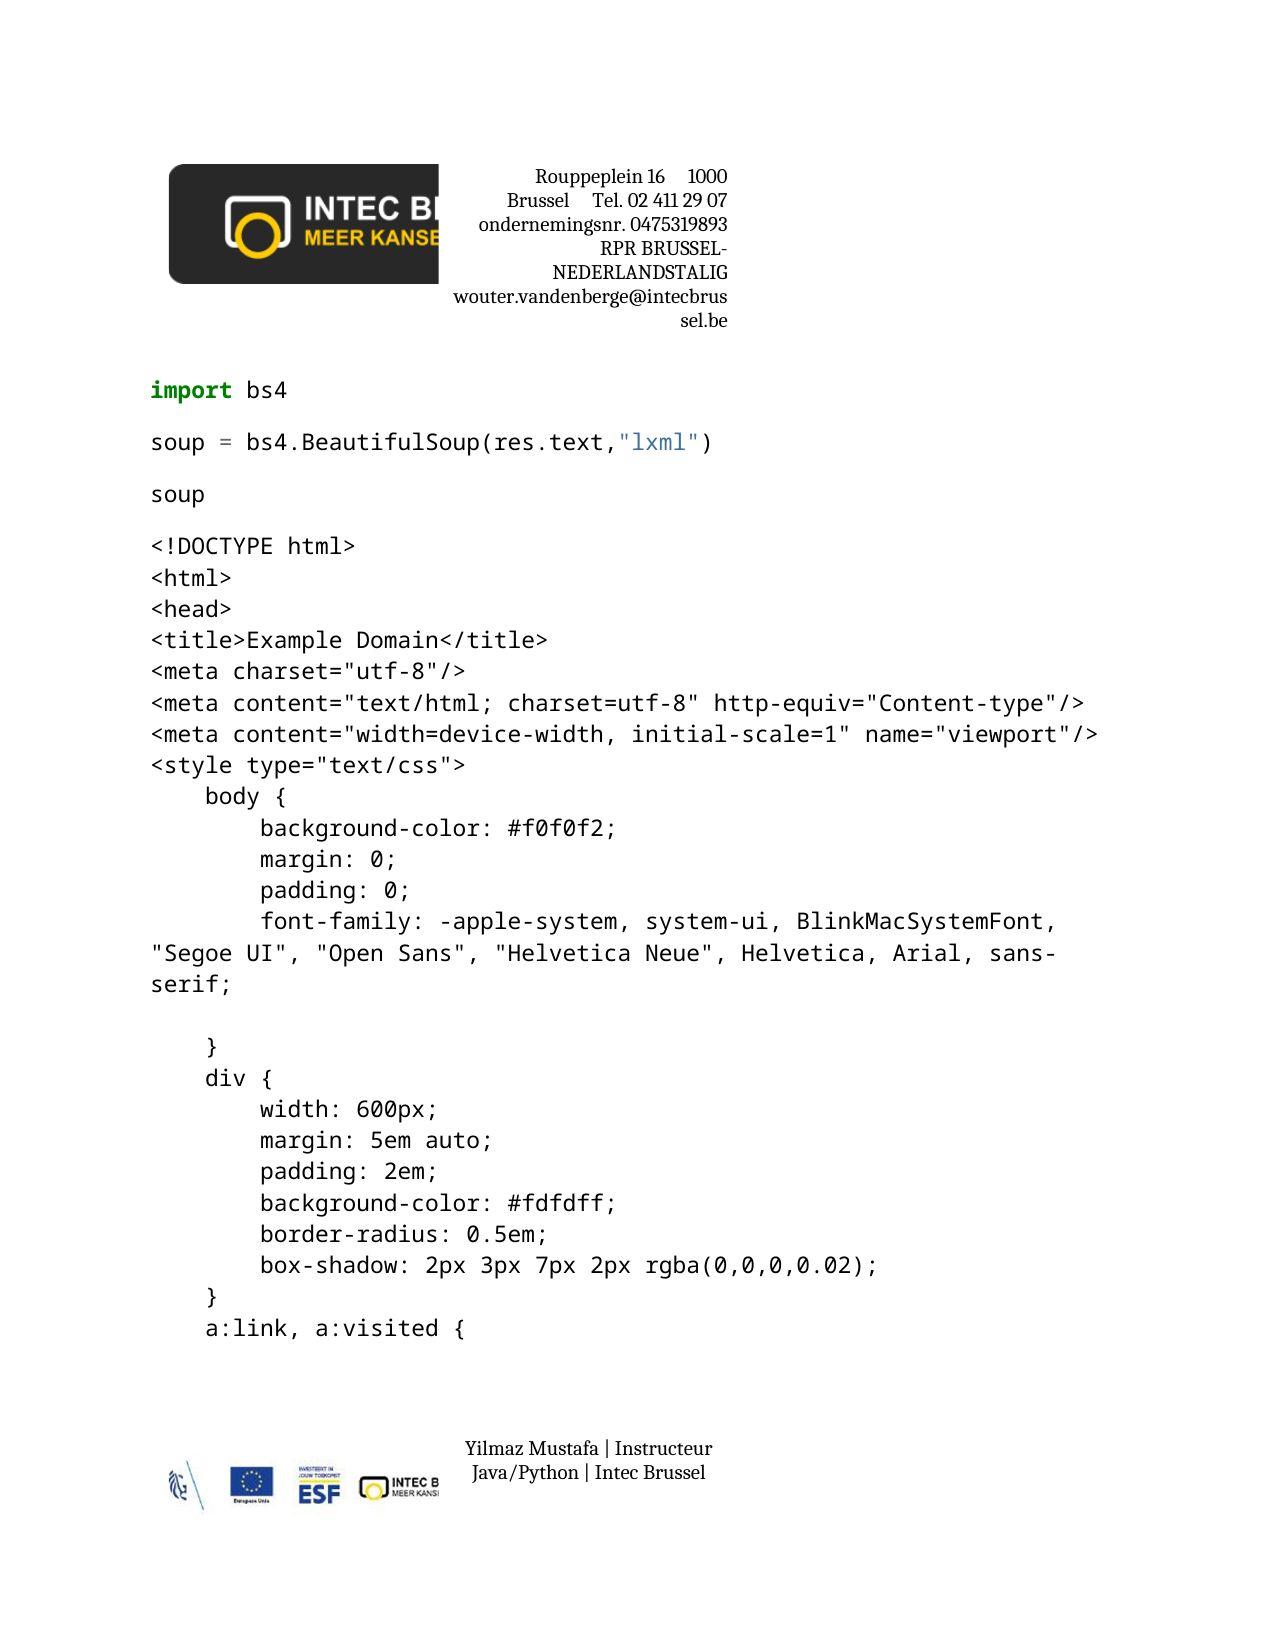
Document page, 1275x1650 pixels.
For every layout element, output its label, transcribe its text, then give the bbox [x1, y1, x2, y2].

text soup = bs4.BeautifulSoup(res.text,"lxml") [150, 426, 1125, 457]
picture [168, 1436, 439, 1534]
picture [168, 164, 439, 284]
text soup [150, 478, 1125, 509]
text import bs4 [150, 374, 1125, 405]
